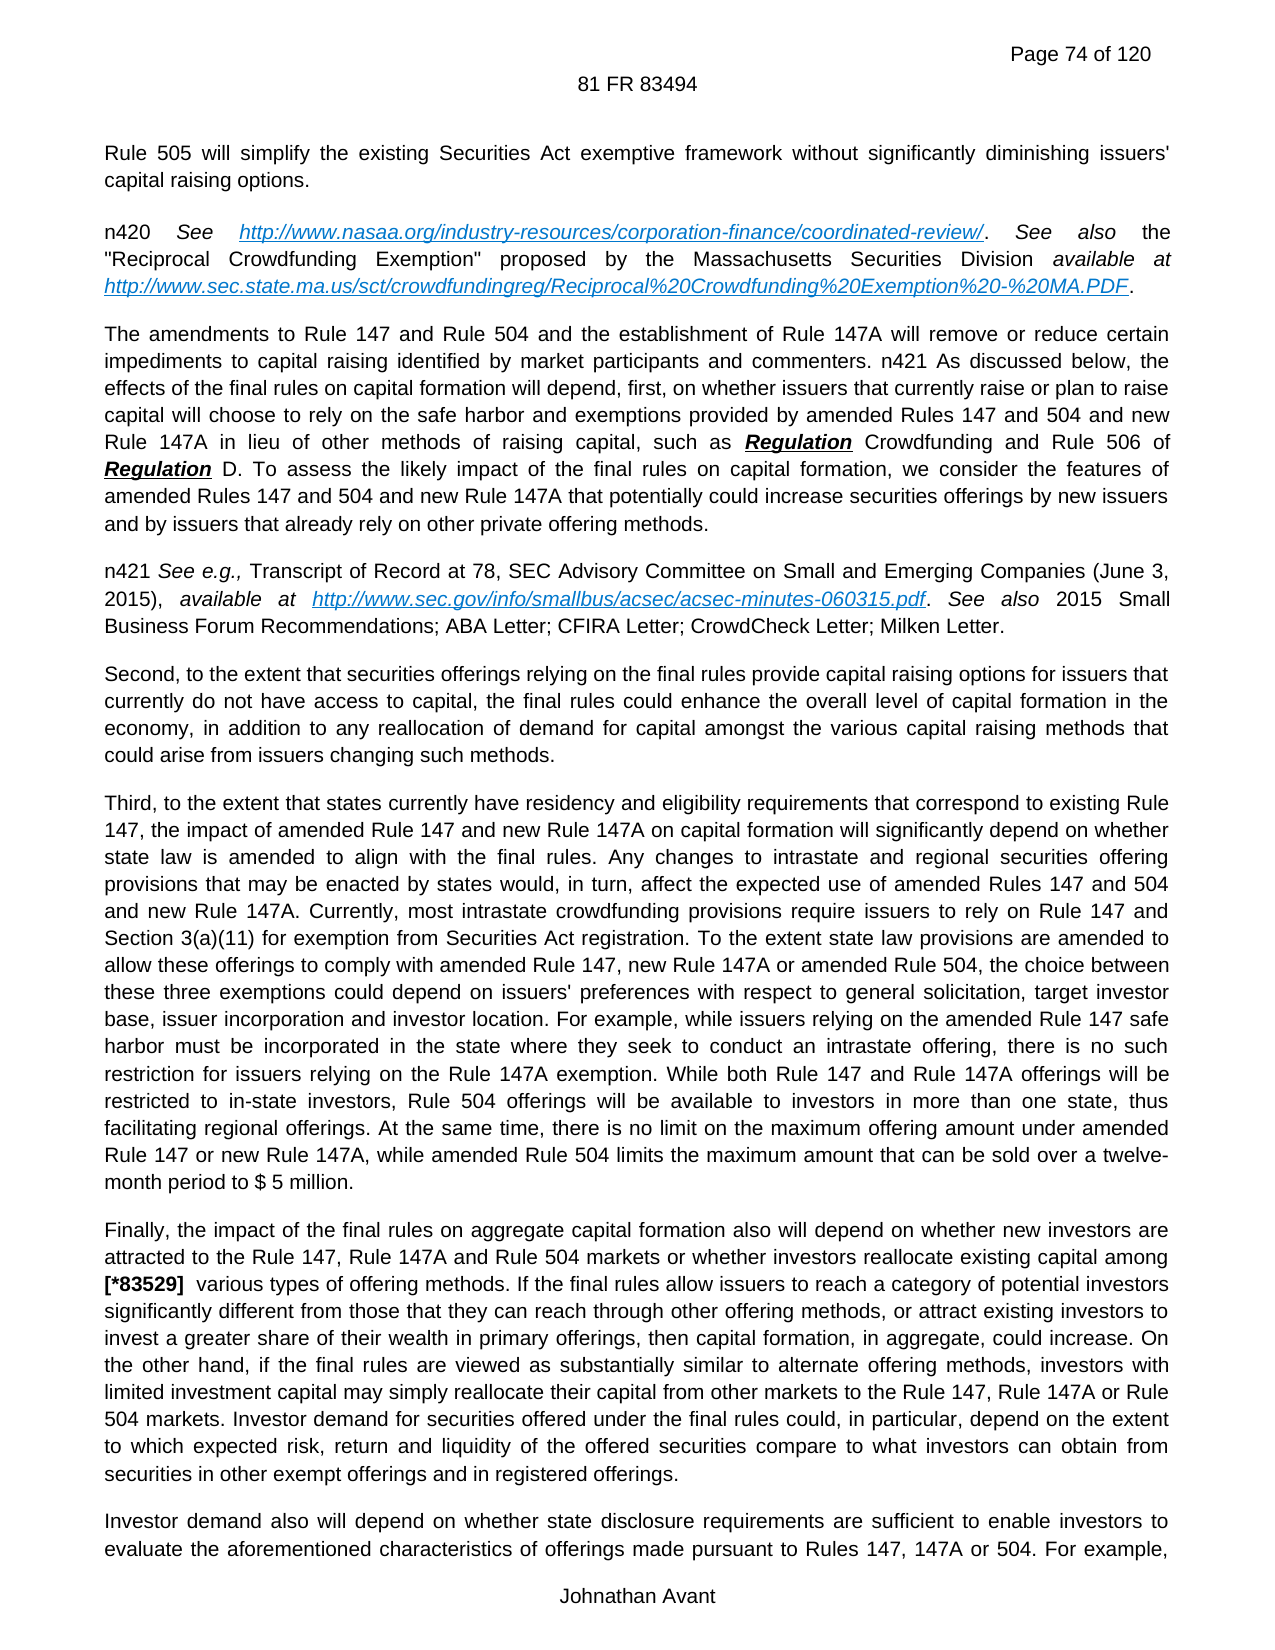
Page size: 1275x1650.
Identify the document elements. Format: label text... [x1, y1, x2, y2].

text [104, 1506, 1171, 1560]
text The amendments to Rule 147 and Rule 504 and the establishment of Rule 147A will remove or reduce certain impediments to capital raising identified by market participants and commenters. n421 As discussed below, the effects of the final rules on capital formation will depend, first, on whether issuers that currently raise or plan to raise capital will choose to rely on the safe harbor and exemptions provided by amended Rules 147 and 504 and new Rule 147A in lieu of other methods of raising capital, such as Regulation Crowdfunding and Rule 506 of Regulation D. To assess the likely impact of the final rules on capital formation, we consider the features of amended Rules 147 and 504 and new Rule 147A that potentially could increase securities offerings by new issuers and by issuers that already rely on other private offering methods. [104, 319, 1171, 535]
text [104, 137, 1171, 192]
text Second, to the extent that securities offerings relying on the final rules provide capital raising options for issuers that currently do not have access to capital, the final rules could enhance the overall level of capital formation in the economy, in addition to any reallocation of demand for capital amongst the various capital raising methods that could arise from issuers changing such methods. [104, 658, 1171, 767]
text Third, to the extent that states currently have residency and eligibility requirements that correspond to existing Rule 147, the impact of amended Rule 147 and new Rule 147A on capital formation will significantly depend on whether state law is amended to align with the final rules. Any changes to intrastate and regional securities offering provisions that may be enacted by states would, in turn, affect the expected use of amended Rules 147 and 504 and new Rule 147A. Currently, most intrastate crowdfunding provisions require issuers to rely on Rule 147 and Section 3(a)(11) for exemption from Securities Act registration. To the extent state law provisions are amended to allow these offerings to comply with amended Rule 147, new Rule 147A or amended Rule 504, the choice between these three exemptions could depend on issuers' preferences with respect to general solicitation, target investor base, issuer incorporation and investor location. For example, while issuers relying on the amended Rule 147 safe harbor must be incorporated in the state where they seek to conduct an intrastate offering, there is no such restriction for issuers relying on the Rule 147A exemption. While both Rule 147 and Rule 147A offerings will be restricted to in-state investors, Rule 504 offerings will be available to investors in more than one state, thus facilitating regional offerings. At the same time, there is no limit on the maximum offering amount under amended Rule 147 or new Rule 147A, while amended Rule 504 limits the maximum amount that can be sold over a twelve-month period to $ 5 million. [104, 787, 1171, 1194]
text n421 See e.g., Transcript of Record at 78, SEC Advisory Committee on Small and Emerging Companies (June 3, 2015), available at http://www.sec.gov/info/smallbus/acsec/acsec-minutes-060315.pdf. See also 2015 Small Business Forum Recommendations; ABA Letter; CFIRA Letter; CrowdCheck Letter; Milken Letter. [104, 556, 1171, 637]
text Finally, the impact of the final rules on aggregate capital formation also will depend on whether new investors are attracted to the Rule 147, Rule 147A and Rule 504 markets or whether investors reallocate existing capital among [*83529] various types of offering methods. If the final rules allow issuers to reach a category of potential investors significantly different from those that they can reach through other offering methods, or attract existing investors to invest a greater share of their wealth in primary offerings, then capital formation, in aggregate, could increase. On the other hand, if the final rules are viewed as substantially similar to alternate offering methods, investors with limited investment capital may simply reallocate their capital from other markets to the Rule 147, Rule 147A or Rule 504 markets. Investor demand for securities offered under the final rules could, in particular, depend on the extent to which expected risk, return and liquidity of the offered securities compare to what investors can obtain from securities in other exempt offerings and in registered offerings. [104, 1214, 1171, 1485]
text n420 See http://www.nasaa.org/industry-resources/corporation-finance/coordinated-review/. See also the "Reciprocal Crowdfunding Exemption" proposed by the Massachusetts Securities Division available at http://www.sec.state.ma.us/sct/crowdfundingreg/Reciprocal%20Crowdfunding%20Exemption%20-%20MA.PDF. [104, 217, 1171, 298]
